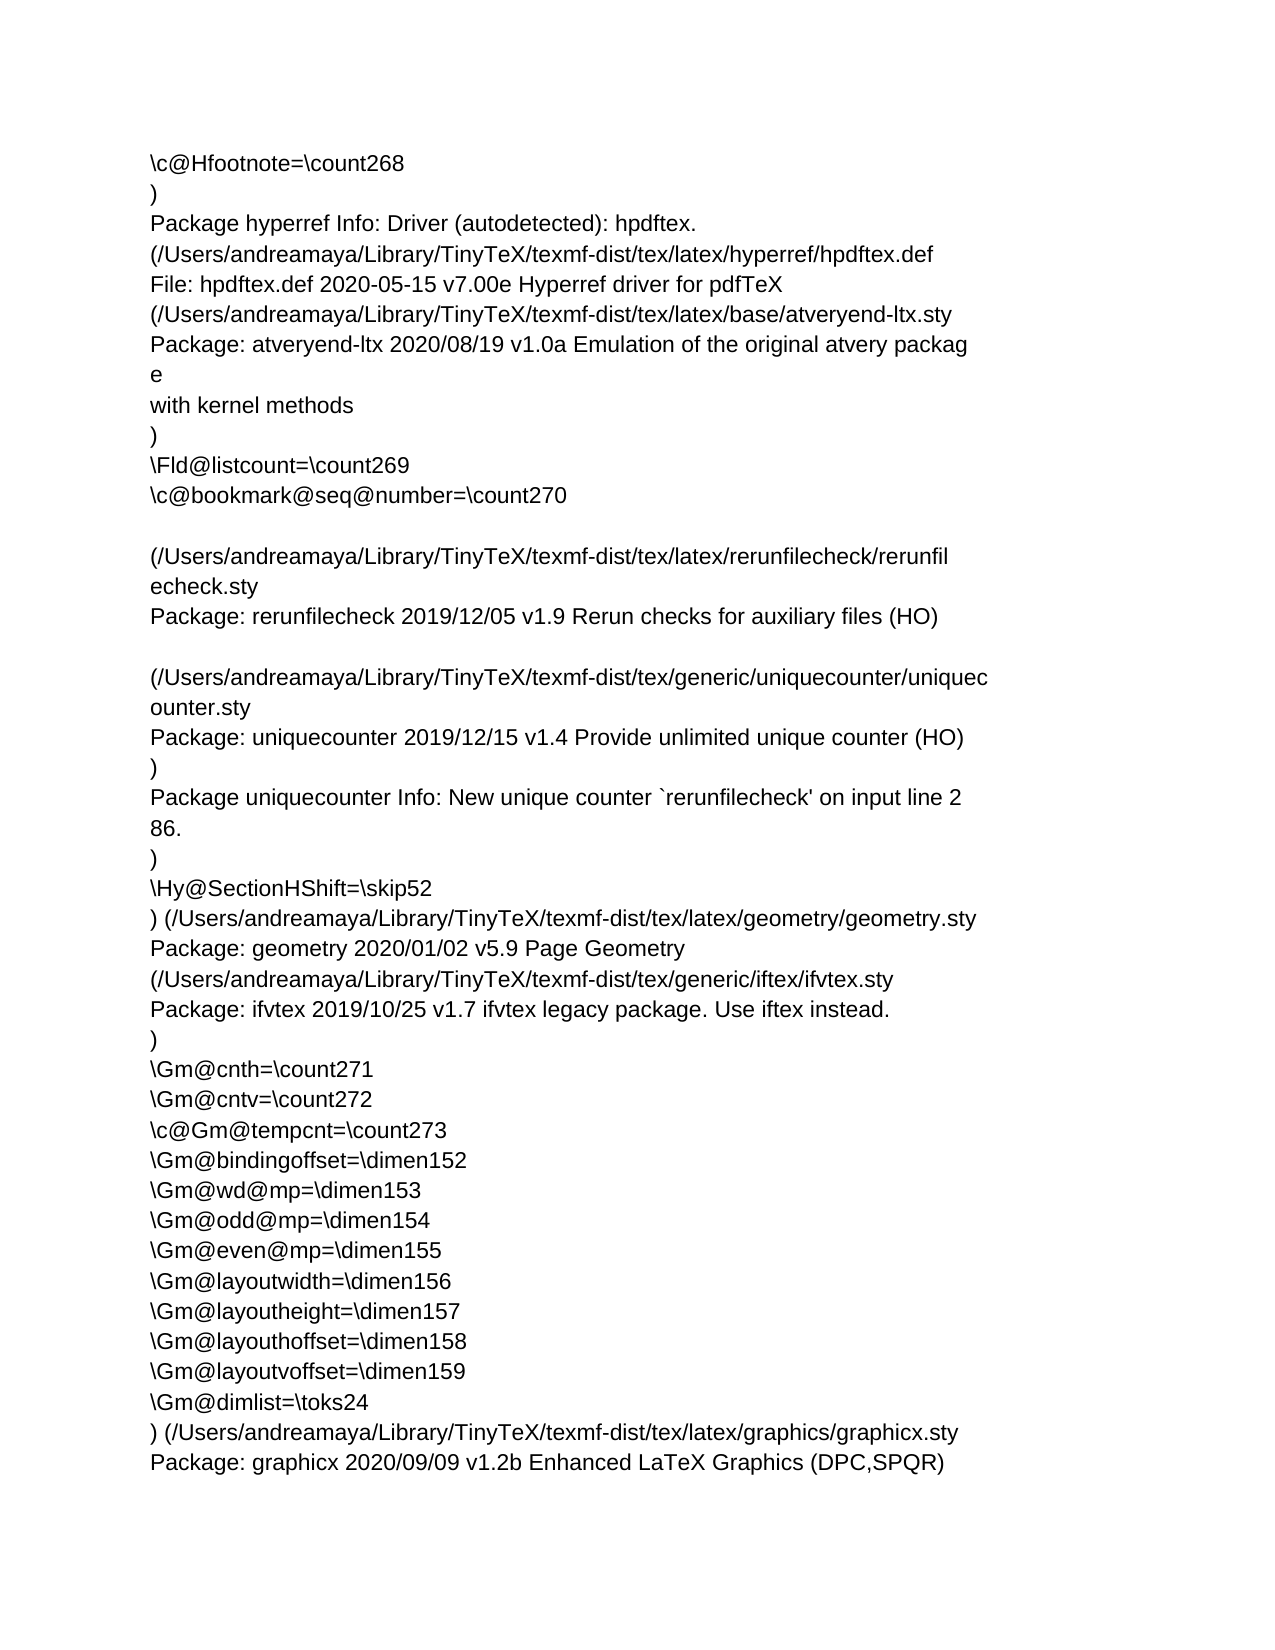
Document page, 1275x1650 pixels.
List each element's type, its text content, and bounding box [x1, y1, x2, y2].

text \Gm@bindingoffset=\dimen152 [150, 1147, 1125, 1173]
text ) [150, 845, 1125, 871]
text ) (/Users/andreamaya/Library/TinyTeX/texmf-dist/tex/latex/graphics/graphicx.sty [150, 1419, 1125, 1445]
text (/Users/andreamaya/Library/TinyTeX/texmf-dist/tex/latex/base/atveryend-ltx.sty [150, 301, 1125, 327]
text \Gm@even@mp=\dimen155 [150, 1237, 1125, 1264]
text \Hy@SectionHShift=\skip52 [150, 875, 1125, 901]
text \c@Hfootnote=\count268 [150, 150, 1125, 176]
text \Gm@dimlist=\toks24 [150, 1388, 1125, 1415]
text \Gm@layoutwidth=\dimen156 [150, 1268, 1125, 1294]
text Package uniquecounter Info: New unique counter `rerunfilecheck' on input line 2 [150, 784, 1125, 811]
text Package: rerunfilecheck 2019/12/05 v1.9 Rerun checks for auxiliary files (HO) [150, 603, 1125, 629]
text \Gm@layouthoffset=\dimen158 [150, 1328, 1125, 1354]
text ) [150, 754, 1125, 781]
text echeck.sty [150, 573, 1125, 599]
text \c@bookmark@seq@number=\count270 [150, 482, 1125, 509]
text ounter.sty [150, 694, 1125, 720]
text with kernel methods [150, 392, 1125, 418]
text Package: ifvtex 2019/10/25 v1.7 ifvtex legacy package. Use iftex instead. [150, 996, 1125, 1022]
text ) (/Users/andreamaya/Library/TinyTeX/texmf-dist/tex/latex/geometry/geometry.sty [150, 905, 1125, 932]
text \Fld@listcount=\count269 [150, 452, 1125, 478]
text ) [150, 180, 1125, 207]
text \Gm@odd@mp=\dimen154 [150, 1207, 1125, 1234]
text Package: graphicx 2020/09/09 v1.2b Enhanced LaTeX Graphics (DPC,SPQR) [150, 1449, 1125, 1475]
text Package: geometry 2020/01/02 v5.9 Page Geometry [150, 935, 1125, 962]
text Package: uniquecounter 2019/12/15 v1.4 Provide unlimited unique counter (HO) [150, 724, 1125, 750]
text \Gm@layoutvoffset=\dimen159 [150, 1358, 1125, 1385]
text \Gm@wd@mp=\dimen153 [150, 1177, 1125, 1203]
text File: hpdftex.def 2020-05-15 v7.00e Hyperref driver for pdfTeX [150, 271, 1125, 297]
text (/Users/andreamaya/Library/TinyTeX/texmf-dist/tex/generic/uniquecounter/uniquec [150, 663, 1125, 690]
text ) [150, 1026, 1125, 1052]
text (/Users/andreamaya/Library/TinyTeX/texmf-dist/tex/latex/hyperref/hpdftex.def [150, 241, 1125, 267]
text \c@Gm@tempcnt=\count273 [150, 1117, 1125, 1143]
text Package hyperref Info: Driver (autodetected): hpdftex. [150, 210, 1125, 237]
text \Gm@cnth=\count271 [150, 1056, 1125, 1083]
text ) [150, 422, 1125, 448]
text Package: atveryend-ltx 2020/08/19 v1.0a Emulation of the original atvery packag [150, 331, 1125, 358]
text \Gm@layoutheight=\dimen157 [150, 1298, 1125, 1324]
text 86. [150, 814, 1125, 841]
text \Gm@cntv=\count272 [150, 1086, 1125, 1113]
text e [150, 361, 1125, 388]
text (/Users/andreamaya/Library/TinyTeX/texmf-dist/tex/latex/rerunfilecheck/rerunfil [150, 543, 1125, 569]
text (/Users/andreamaya/Library/TinyTeX/texmf-dist/tex/generic/iftex/ifvtex.sty [150, 966, 1125, 992]
